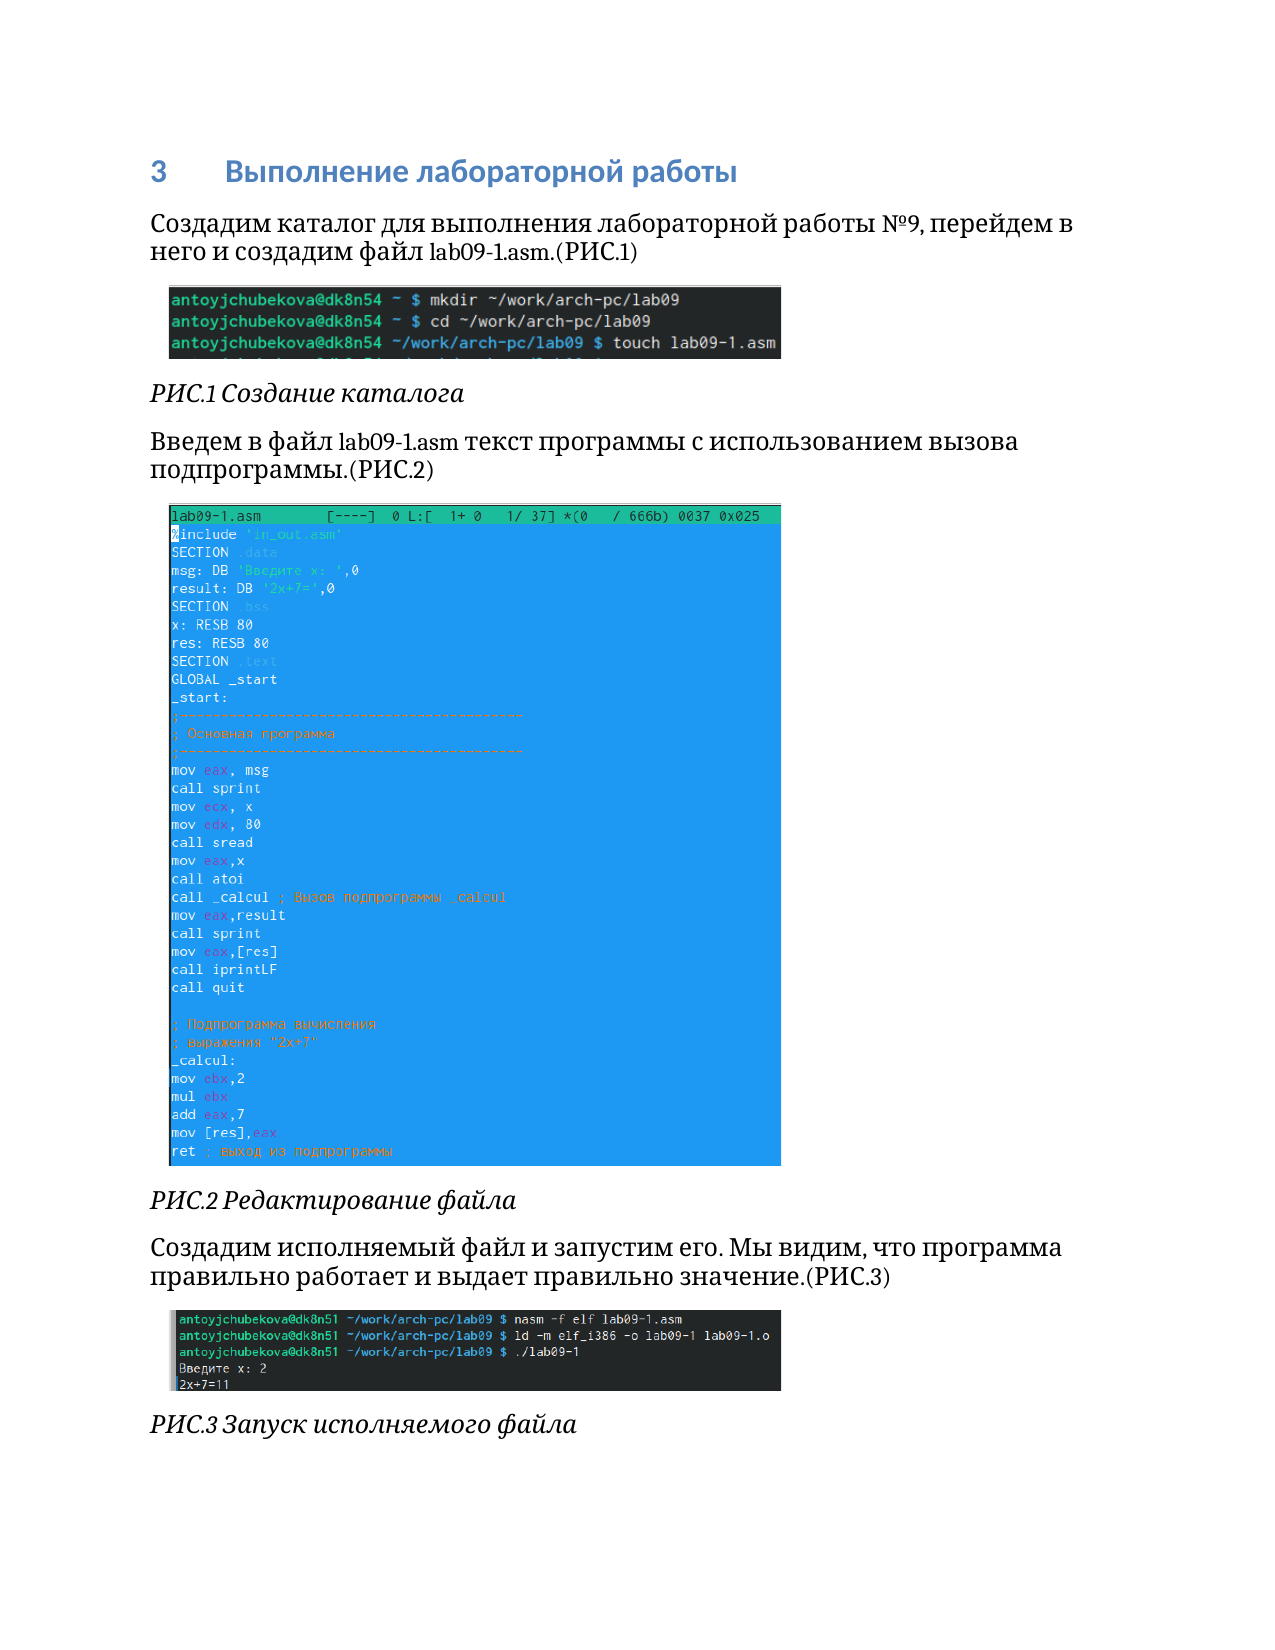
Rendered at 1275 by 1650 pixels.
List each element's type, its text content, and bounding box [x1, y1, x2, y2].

subtitle 3 Выполнение лабораторной работы [150, 150, 1125, 191]
text Создадим каталог для выполнения лабораторной работы №9, перейдем в него и создадим файл lab09-1.asm.(РИС.1) [150, 209, 1125, 267]
text Создадим исполняемый файл и запустим его. Мы видим, что программа правильно работает и выдает правильно значение.(РИС.3) [150, 1234, 1125, 1292]
text РИС.2 Редактирование файла [150, 1187, 1125, 1216]
text РИС.1 Создание каталога [150, 380, 1125, 409]
picture [168, 503, 782, 1166]
text Введем в файл lab09-1.asm текст программы с использованием вызова подпрограммы.(РИС.2) [150, 427, 1125, 485]
text РИС.3 Запуск исполняемого файла [150, 1411, 1125, 1440]
picture [168, 285, 782, 359]
picture [168, 1310, 782, 1391]
